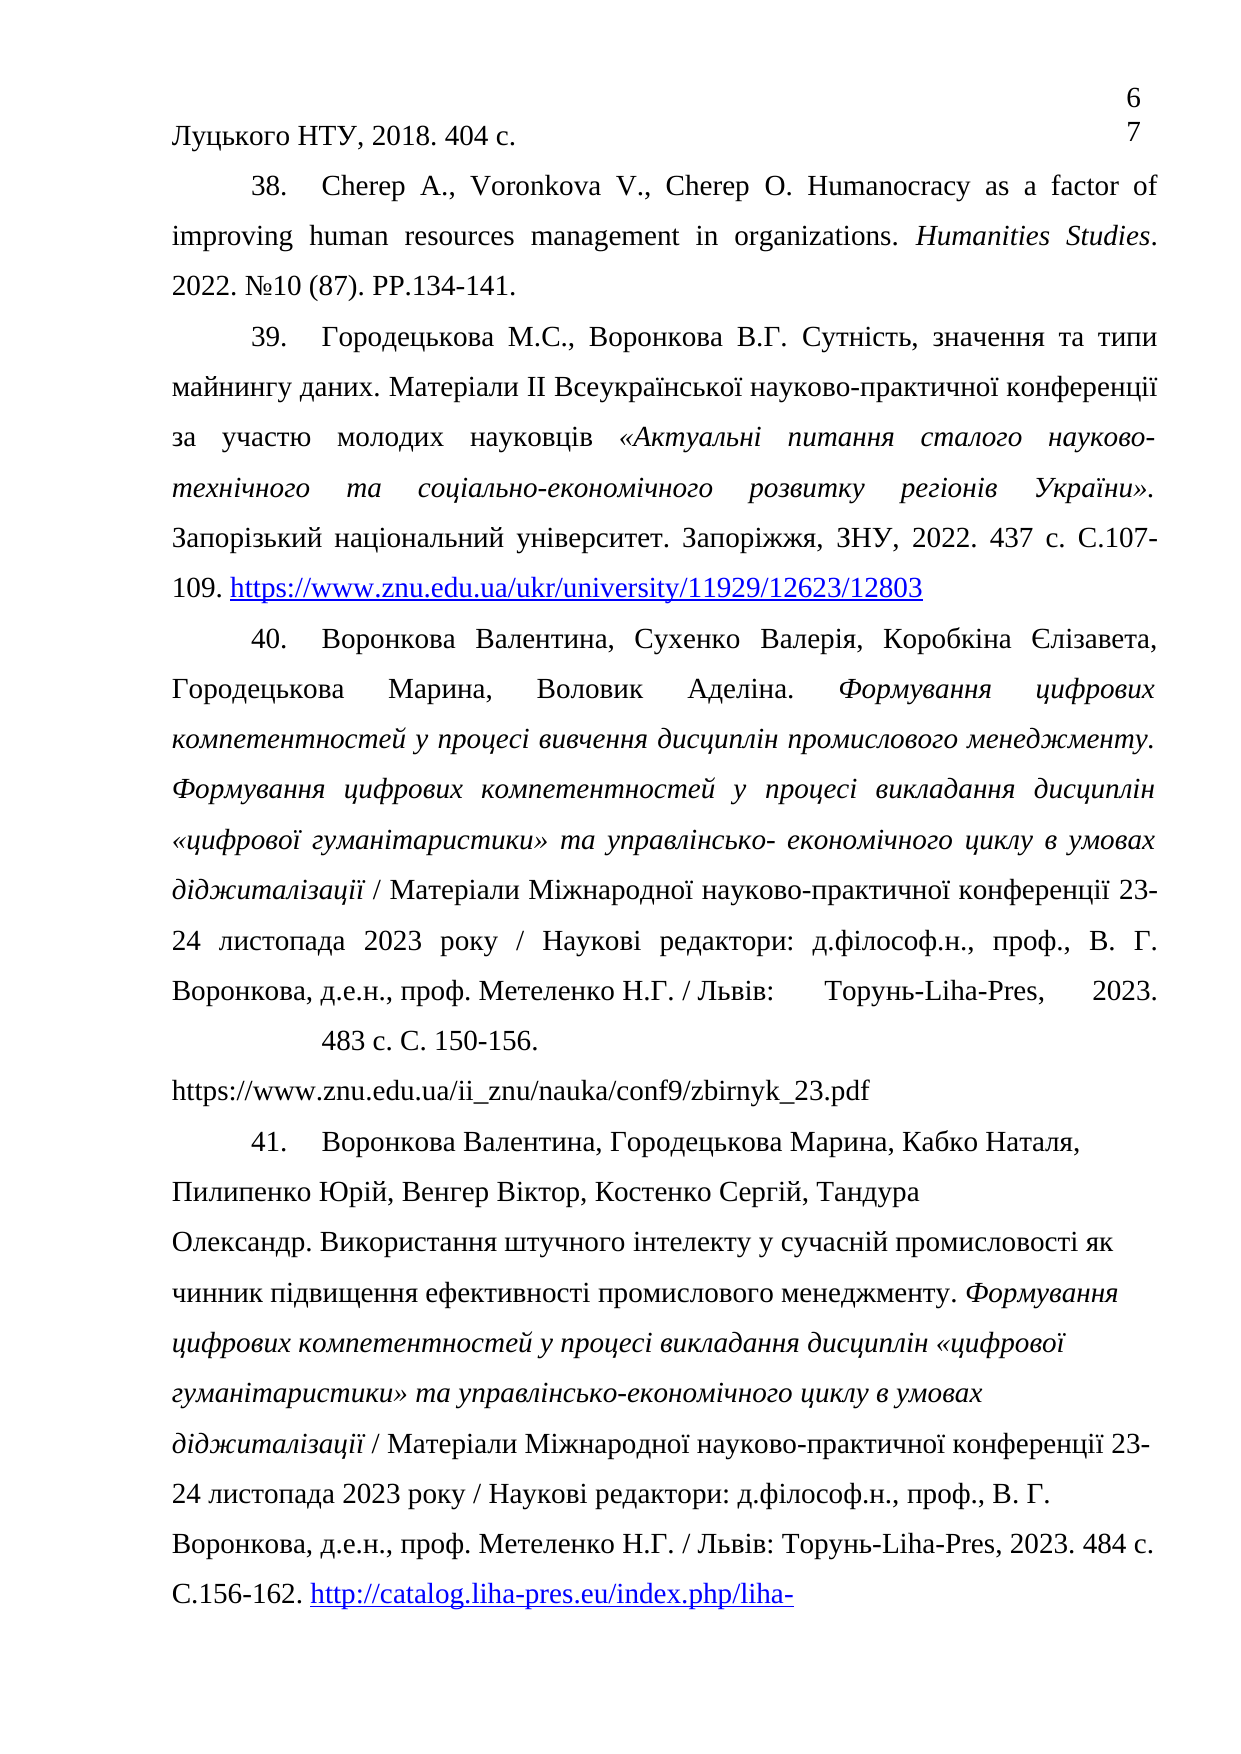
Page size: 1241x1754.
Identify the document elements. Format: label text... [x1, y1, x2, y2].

text Луцького НТУ, 2018. 404 с. [172, 118, 1158, 151]
text Олександр. Використання штучного інтелекту у сучасній промисловості як чинник підвищення ефективності промислового менеджменту. Формування цифрових компетентностей у процесі викладання дисциплін «цифрової гуманітаристики» та управлінсько-економічного циклу в умовах діджиталізації / Матеріали Міжнародної науково-практичної конференції 23-24 листопада 2023 року / Наукові редактори: д.філософ.н., проф., В. Г. Воронкова, д.е.н., проф. Метеленко Н.Г. / Львів: Торунь-Liha-Pres, 2023. 484 с. С.156-162. http://catalog.liha-pres.eu/index.php/liha- [172, 1224, 1158, 1610]
list Cherep А., Voronkova V., Cherep О. Humanocracy as a factor of improving human resources management in organizations. Humanities Studies. 2022. №10 (87). РР.134-141. [172, 168, 1158, 302]
list Воронкова Валентина, Городецькова Марина, Кабко Наталя, Пилипенко Юрій, Венгер Віктор, Костенко Сергій, Тандура [172, 1124, 1158, 1208]
text https://www.znu.edu.ua/ii_znu/nauka/conf9/zbirnyk_23.pdf [172, 1073, 1158, 1107]
list Воронкова Валентина, Сухенко Валерія, Коробкіна Єлізавета, Городецькова Марина, Воловик Аделіна. Формування цифрових компетентностей у процесі вивчення дисциплін промислового менеджменту. Формування цифрових компетентностей у процесі викладання дисциплін «цифрової гуманітаристики» та управлінсько- економічного циклу в умовах діджиталізації / Матеріали Міжнародної науково-практичної конференції 23-24 листопада 2023 року / Наукові редактори: д.філософ.н., проф., В. Г. Воронкова, д.е.н., проф. Метеленко Н.Г. / Львів: Торунь-Liha-Pres, 2023. 483 с. С. 150-156. [172, 621, 1158, 1057]
list Городецькова М.С., Воронкова В.Г. Сутність, значення та типи майнингу даних. Матеріали II Всеукраїнської науково-практичної конференції за участю молодих науковців «Актуальні питання сталого науково-технічного та соціально-економічного розвитку регіонів України». Запорізький національний університет. Запоріжжя, ЗНУ, 2022. 437 c. С.107109. https://www.znu.edu.ua/ukr/university/11929/12623/12803 [172, 319, 1158, 604]
